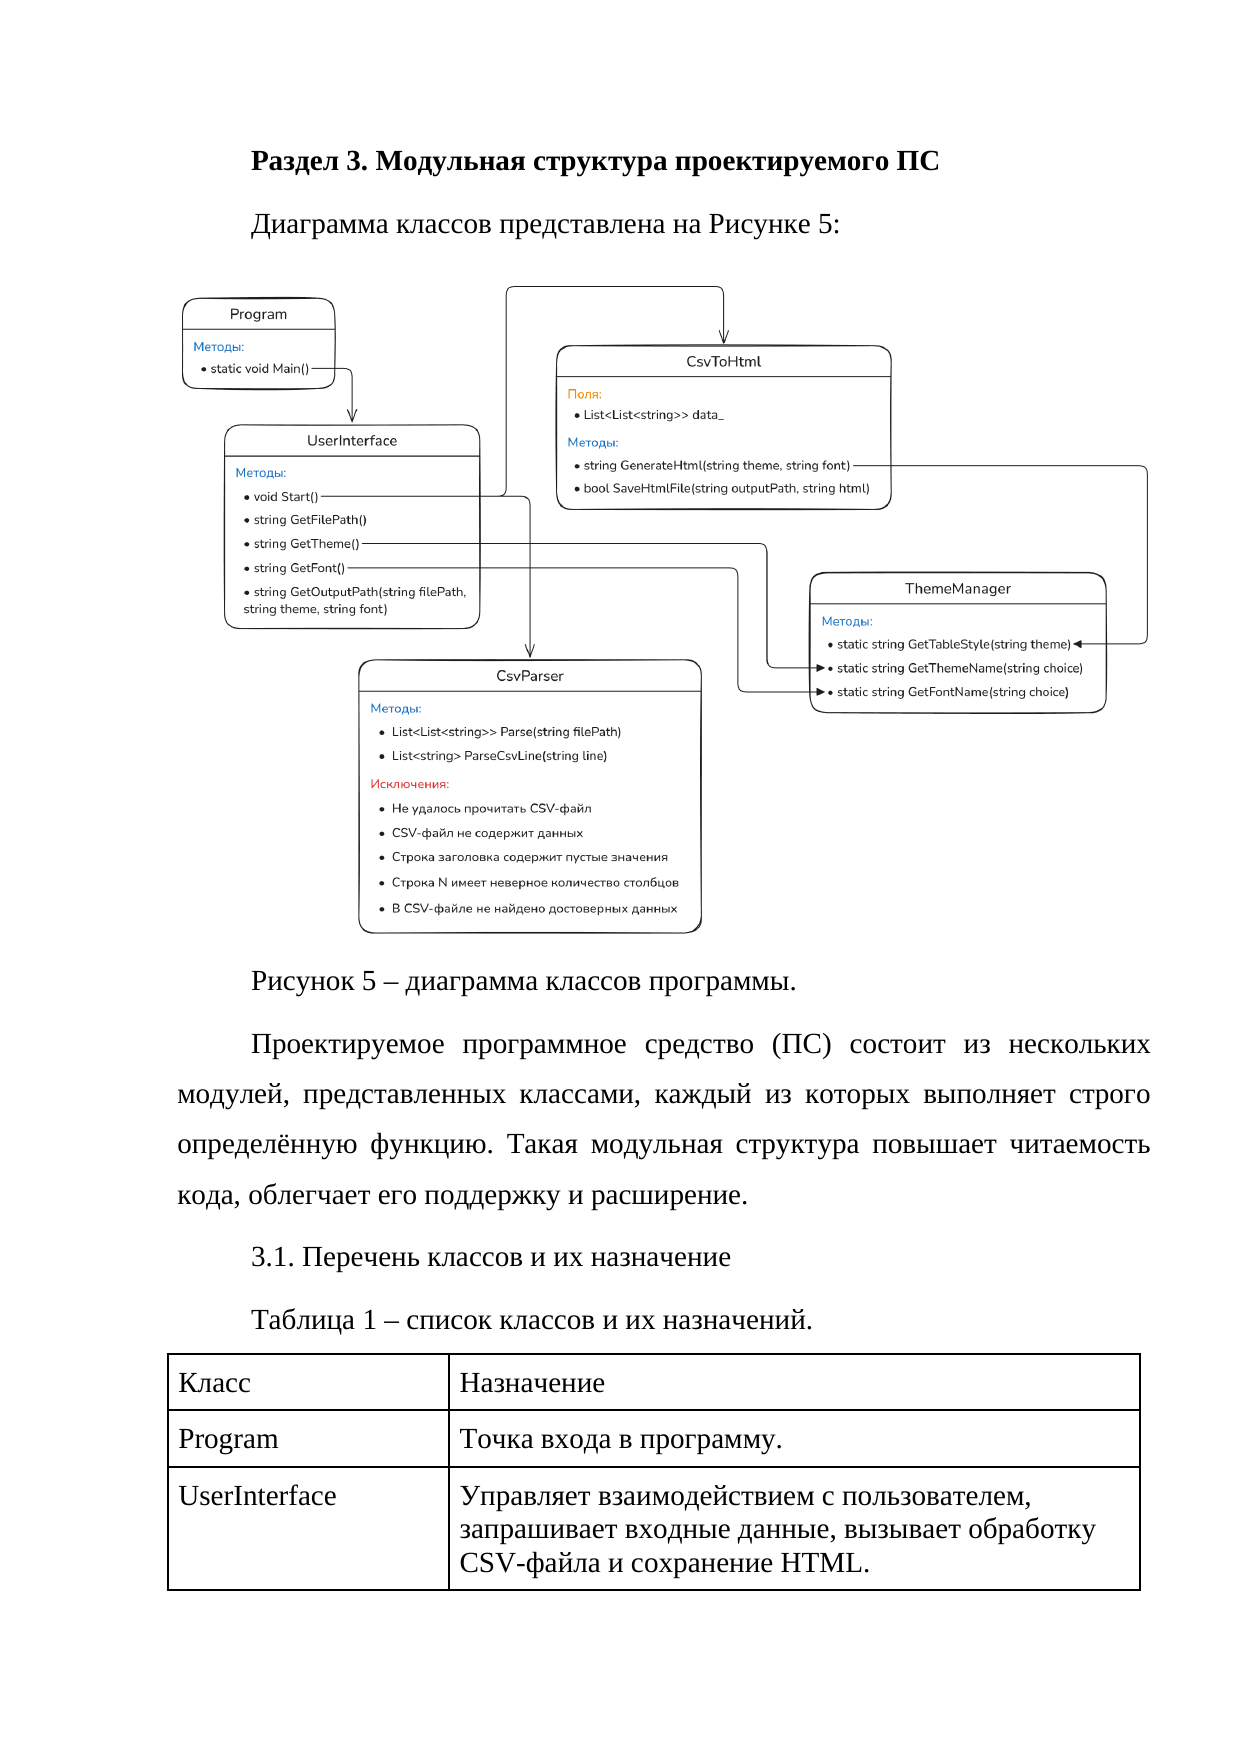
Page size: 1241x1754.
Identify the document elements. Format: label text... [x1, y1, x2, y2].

text Рисунок 5 – диаграмма классов программы. [177, 963, 1152, 997]
text Проектируемое программное средство (ПС) состоит из нескольких модулей, представленных классами, каждый из которых выполняет строго определённую функцию. Такая модульная структура повышает читаемость кода, облегчает его поддержку и расширение. [177, 1026, 1152, 1210]
table_cell Управляет взаимодействием с пользователем, запрашивает входные данные, вызывает обработку CSV-файла и сохранение HTML. [450, 1468, 1139, 1589]
picture [177, 281, 1152, 938]
table_cell UserInterface [169, 1468, 448, 1589]
table_header Класс [169, 1355, 448, 1409]
table_cell Program [169, 1411, 448, 1466]
text Диаграмма классов представлена на Рисунке 5: [177, 206, 1152, 239]
table_cell Точка входа в программу. [450, 1411, 1139, 1466]
table_header Назначение [450, 1355, 1139, 1409]
text Раздел 3. Модульная структура проектируемого ПС [177, 143, 1152, 177]
text Таблица 1 – список классов и их назначений. [177, 1302, 1152, 1336]
text 3.1. Перечень классов и их назначение [177, 1239, 1152, 1273]
